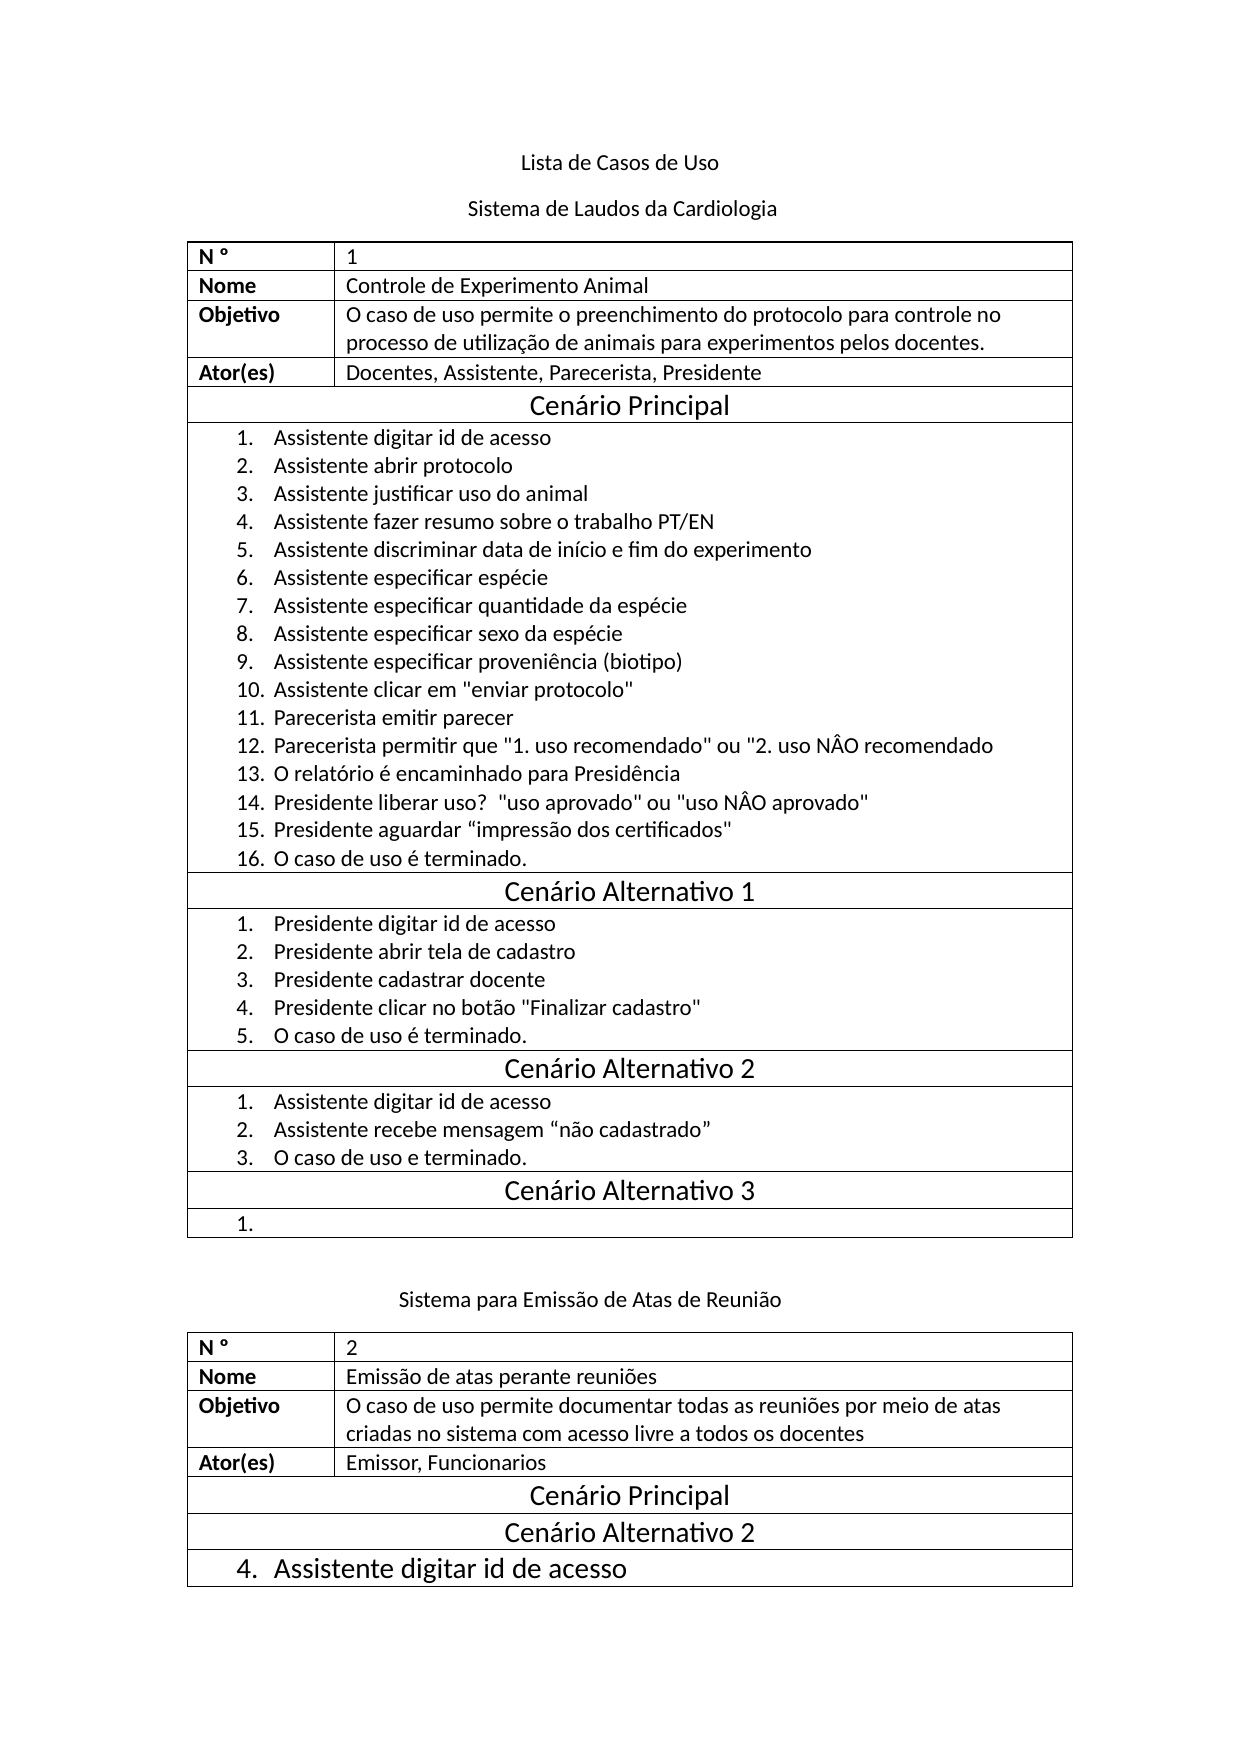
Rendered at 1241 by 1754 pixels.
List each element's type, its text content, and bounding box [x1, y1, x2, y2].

table_cell Emissor, Funcionarios [335, 1448, 1072, 1476]
table_cell Docentes, Assistente, Parecerista, Presidente [335, 358, 1072, 386]
table_header N º [188, 243, 334, 270]
table_cell Controle de Experimento Animal [335, 271, 1072, 299]
table_cell Assistente digitar id de acesso Assistente abrir protocolo Assistente justificar uso do animal Assistente fazer resumo sobre o trabalho PT/EN Assistente discriminar data de início e fim do experimento Assistente especificar espécie Assistente especificar quantidade da espécie Assistente especificar sexo da espécie Assistente especificar proveniência (biotipo) Assistente clicar em "enviar protocolo" Parecerista emitir parecer Parecerista permitir que "1. uso recomendado" ou "2. uso NÂO recomendado O relatório é encaminhado para Presidência Presidente liberar uso? "uso aprovado" ou "uso NÂO aprovado" Presidente aguardar “impressão dos certificados" O caso de uso é terminado. [188, 423, 1072, 872]
text Lista de Casos de Uso [177, 148, 1063, 176]
table_cell Cenário Alternativo 1 [188, 873, 1072, 908]
text Sistema de Laudos da Cardiologia [177, 194, 1063, 222]
table_cell Ator(es) [188, 358, 334, 386]
table_cell Emissão de atas perante reuniões [335, 1362, 1072, 1390]
table_header N º [188, 1333, 334, 1361]
table_cell Objetivo [188, 301, 334, 357]
table_cell O caso de uso permite documentar todas as reuniões por meio de atas criadas no sistema com acesso livre a todos os docentes [335, 1391, 1072, 1447]
table_cell Nome [188, 271, 334, 299]
table_header 2 [335, 1333, 1072, 1361]
table_cell Objetivo [188, 1391, 334, 1447]
table_cell O caso de uso permite o preenchimento do protocolo para controle no processo de utilização de animais para experimentos pelos docentes. [335, 301, 1072, 357]
table_cell Cenário Alternativo 2 [188, 1514, 1072, 1549]
table_cell Cenário Principal [188, 387, 1072, 422]
table_cell [188, 1209, 1072, 1237]
text Sistema para Emissão de Atas de Reunião [325, 1285, 1063, 1313]
table_cell Cenário Principal [188, 1477, 1072, 1513]
table_cell Cenário Alternativo 2 [188, 1051, 1072, 1086]
table_cell Presidente digitar id de acesso Presidente abrir tela de cadastro Presidente cadastrar docente Presidente clicar no botão "Finalizar cadastro" O caso de uso é terminado. [188, 909, 1072, 1049]
table_cell Ator(es) [188, 1448, 334, 1476]
table_header 1 [335, 243, 1072, 270]
table_cell Nome [188, 1362, 334, 1390]
table_cell Assistente digitar id de acesso Assistente recebe mensagem “não cadastrado” O caso de uso e terminado. [188, 1087, 1072, 1171]
table_cell Cenário Alternativo 3 [188, 1172, 1072, 1208]
table_cell Assistente digitar id de acesso [188, 1550, 1072, 1586]
